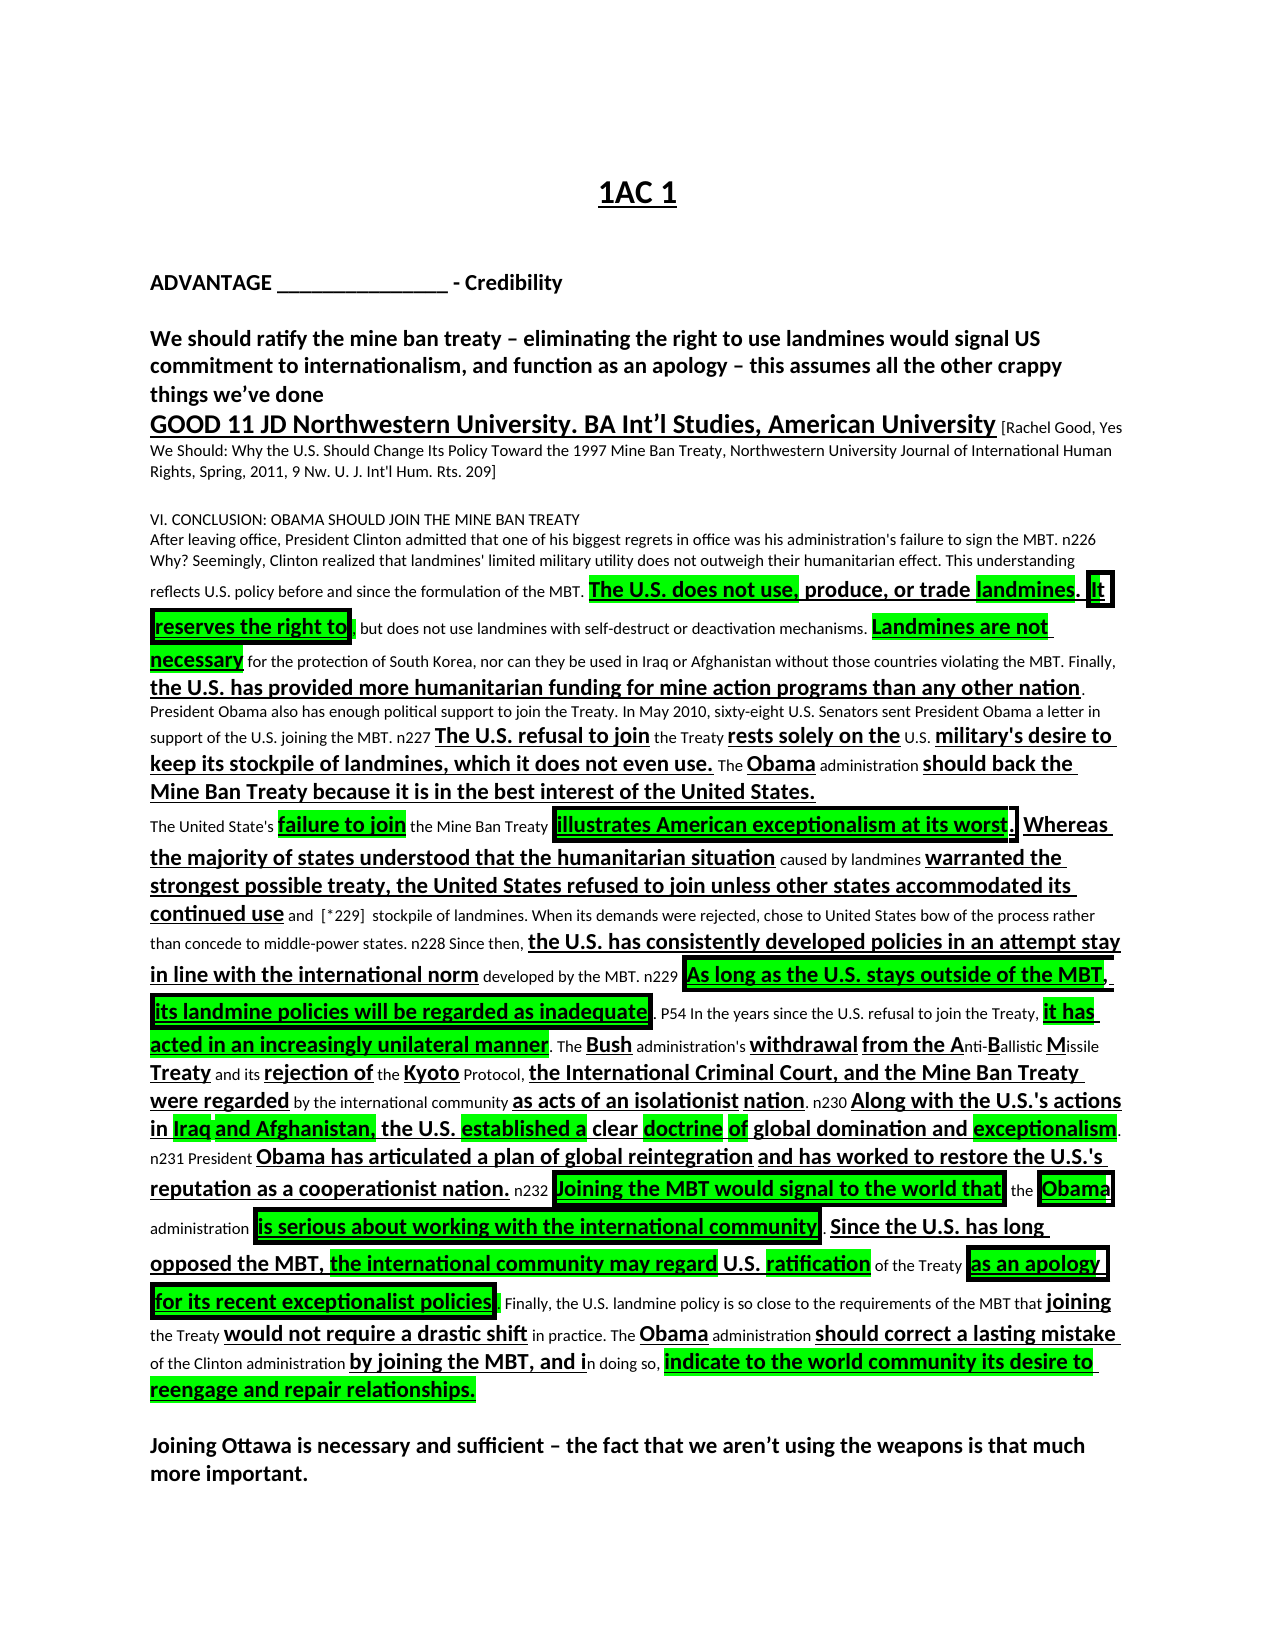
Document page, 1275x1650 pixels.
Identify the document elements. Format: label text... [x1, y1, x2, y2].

subtitle 1AC 1 [150, 171, 1125, 212]
text Joining Ottawa is necessary and sufficient – the fact that we aren’t using the weapons is that much more important. [150, 1432, 1125, 1488]
text After leaving office, President Clinton admitted that one of his biggest regrets in office was his administration's failure to sign the MBT. n226 Why? Seemingly, Clinton realized that landmines' limited military utility does not outweigh their humanitarian effect. This understanding reflects U.S. policy before and since the formulation of the MBT. The U.S. does not use, produce, or trade landmines. It reserves the right to, but does not use landmines with self-destruct or deactivation mechanisms. Landmines are not necessary for the protection of South Korea, nor can they be used in Iraq or Afghanistan without those countries violating the MBT. Finally, the U.S. has provided more humanitarian funding for mine action programs than any other nation. President Obama also has enough political support to join the Treaty. In May 2010, sixty-eight U.S. Senators sent President Obama a letter in support of the U.S. joining the MBT. n227 The U.S. refusal to join the Treaty rests solely on the U.S. military's desire to keep its stockpile of landmines, which it does not even use. The Obama administration should back the Mine Ban Treaty because it is in the best interest of the United States. [150, 530, 1125, 806]
text ADVANTAGE _______________ - Credibility [150, 268, 1125, 296]
text VI. CONCLUSION: OBAMA SHOULD JOIN THE MINE BAN TREATY [150, 509, 1125, 530]
text The United State's failure to join the Mine Ban Treaty illustrates American exceptionalism at its worst. Whereas the majority of states understood that the humanitarian situation caused by landmines warranted the strongest possible treaty, the United States refused to join unless other states accommodated its continued use and [*229] stockpile of landmines. When its demands were rejected, chose to United States bow of the process rather than concede to middle-power states. n228 Since then, the U.S. has consistently developed policies in an attempt stay in line with the international norm developed by the MBT. n229 As long as the U.S. stays outside of the MBT, its landmine policies will be regarded as inadequate. P54 In the years since the U.S. refusal to join the Treaty, it has acted in an increasingly unilateral manner. The Bush administration's withdrawal from the Anti-Ballistic Missile Treaty and its rejection of the Kyoto Protocol, the International Criminal Court, and the Mine Ban Treaty were regarded by the international community as acts of an isolationist nation. n230 Along with the U.S.'s actions in Iraq and Afghanistan, the U.S. established a clear doctrine of global domination and exceptionalism. n231 President Obama has articulated a plan of global reintegration and has worked to restore the U.S.'s reputation as a cooperationist nation. n232 Joining the MBT would signal to the world that the Obama administration is serious about working with the international community. Since the U.S. has long opposed the MBT, the international community may regard U.S. ratification of the Treaty as an apology for its recent exceptionalist policies. Finally, the U.S. landmine policy is so close to the requirements of the MBT that joining the Treaty would not require a drastic shift in practice. The Obama administration should correct a lasting mistake of the Clinton administration by joining the MBT, and in doing so, indicate to the world community its desire to reengage and repair relationships. [150, 806, 1125, 1403]
text We should ratify the mine ban treaty – eliminating the right to use landmines would signal US commitment to internationalism, and function as an apology – this assumes all the other crappy things we’ve done [150, 324, 1125, 408]
text GOOD 11 JD Northwestern University. BA Int’l Studies, American University [Rachel Good, Yes We Should: Why the U.S. Should Change Its Policy Toward the 1997 Mine Ban Treaty, Northwestern University Journal of International Human Rights, Spring, 2011, 9 Nw. U. J. Int'l Hum. Rts. 209] [150, 408, 1125, 481]
